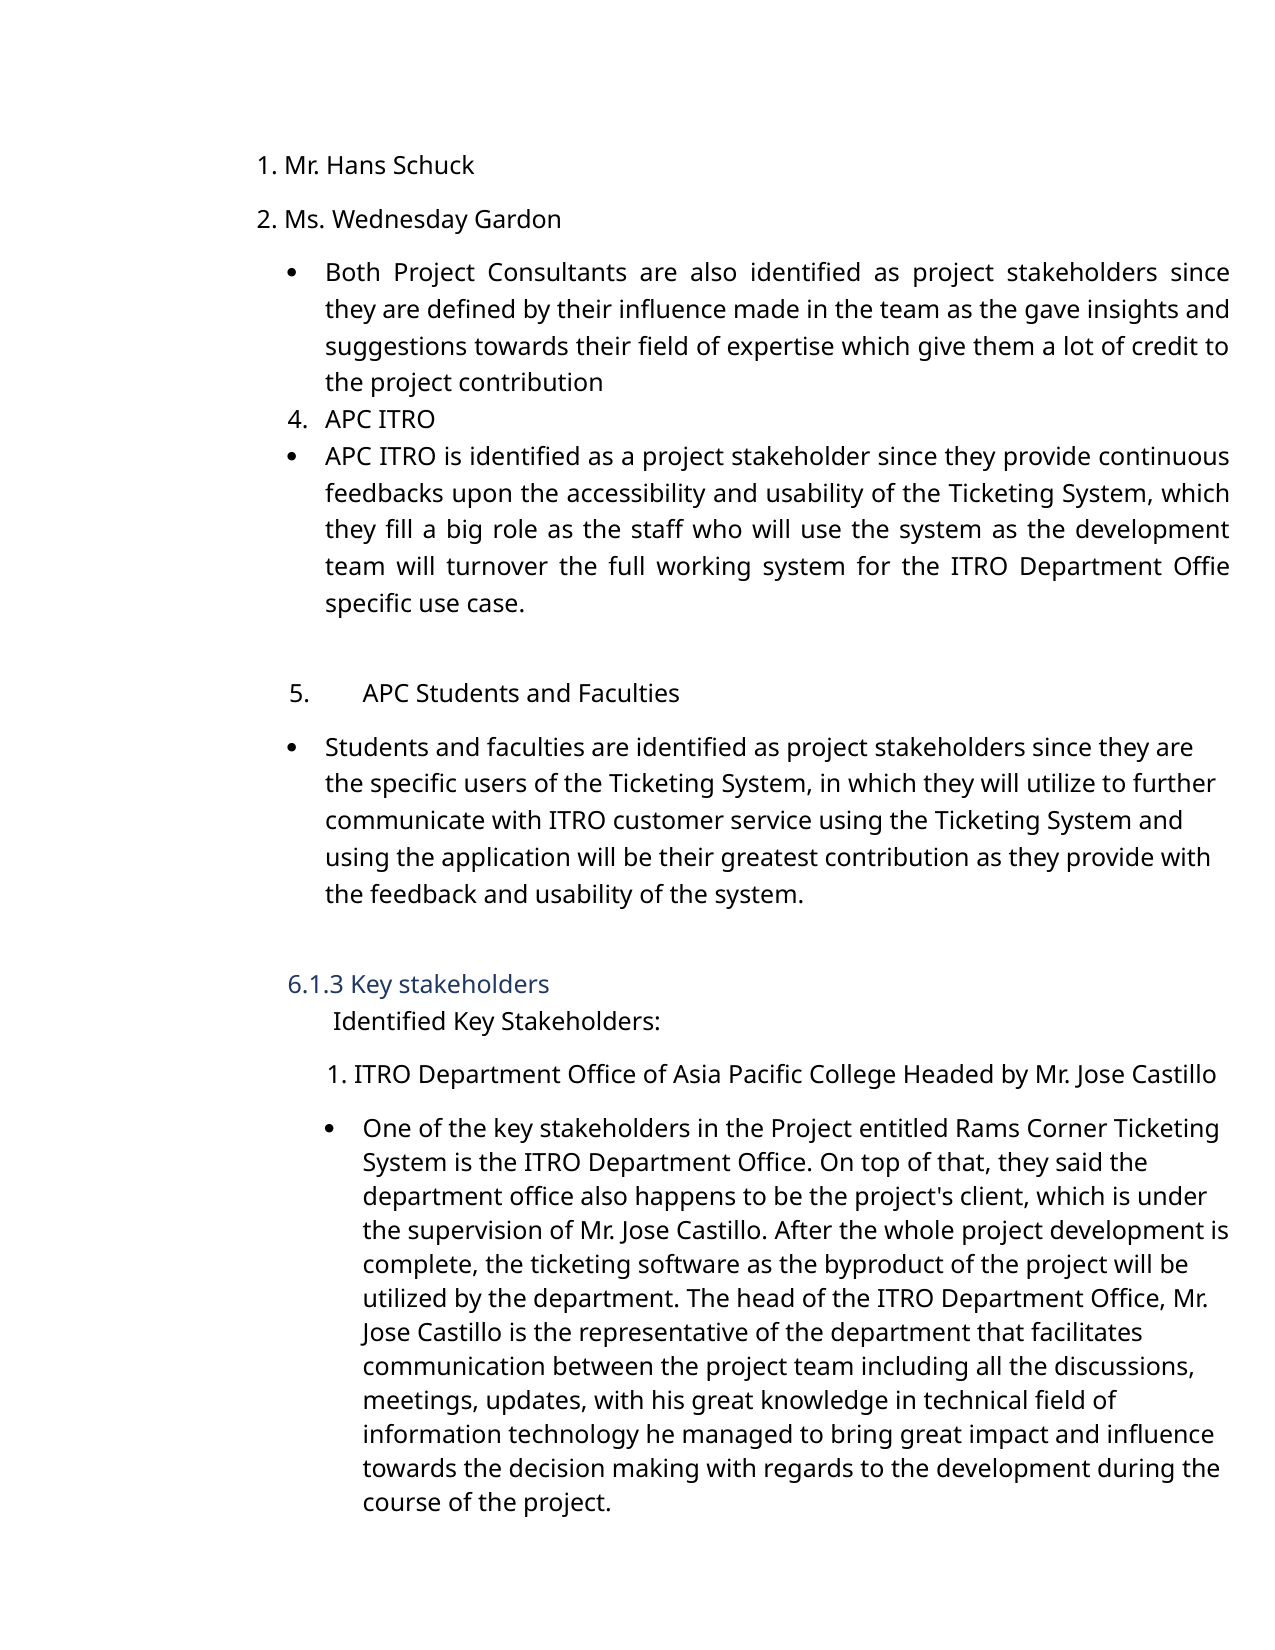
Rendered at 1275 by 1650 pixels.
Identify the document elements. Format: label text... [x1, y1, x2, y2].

text Identified Key Stakeholders: [287, 1003, 1231, 1037]
list One of the key stakeholders in the Project entitled Rams Corner Ticketing System is the ITRO Department Office. On top of that, they said the department office also happens to be the project's client, which is under the supervision of Mr. Jose Castillo. After the whole project development is complete, the ticketing software as the byproduct of the project will be utilized by the department. The head of the ITRO Department Office, Mr. Jose Castillo is the representative of the department that facilitates communication between the project team including all the discussions, meetings, updates, with his great knowledge in technical field of information technology he managed to bring great impact and influence towards the decision making with regards to the development during the course of the project. [325, 1110, 1231, 1519]
text 5. APC Students and Faculties [250, 676, 1231, 710]
text 2. Ms. Wednesday Gardon [250, 201, 1231, 235]
list Students and faculties are identified as project stakeholders since they are the specific users of the Ticketing System, in which they will utilize to further communicate with ITRO customer service using the Ticketing System and using the application will be their greatest contribution as they provide with the feedback and usability of the system. [287, 729, 1231, 911]
list APC ITRO [287, 402, 1231, 436]
text 1. Mr. Hans Schuck [250, 148, 1231, 182]
subtitle 6.1.3 Key stakeholders [287, 967, 1231, 1001]
list Both Project Consultants are also identified as project stakeholders since they are defined by their influence made in the team as the gave insights and suggestions towards their field of expertise which give them a lot of credit to the project contribution [287, 255, 1231, 399]
text 1. ITRO Department Office of Asia Pacific College Headed by Mr. Jose Castillo [287, 1057, 1231, 1091]
list APC ITRO is identified as a project stakeholder since they provide continuous feedbacks upon the accessibility and usability of the Ticketing System, which they fill a big role as the staff who will use the system as the development team will turnover the full working system for the ITRO Department Offie specific use case. [287, 439, 1231, 620]
